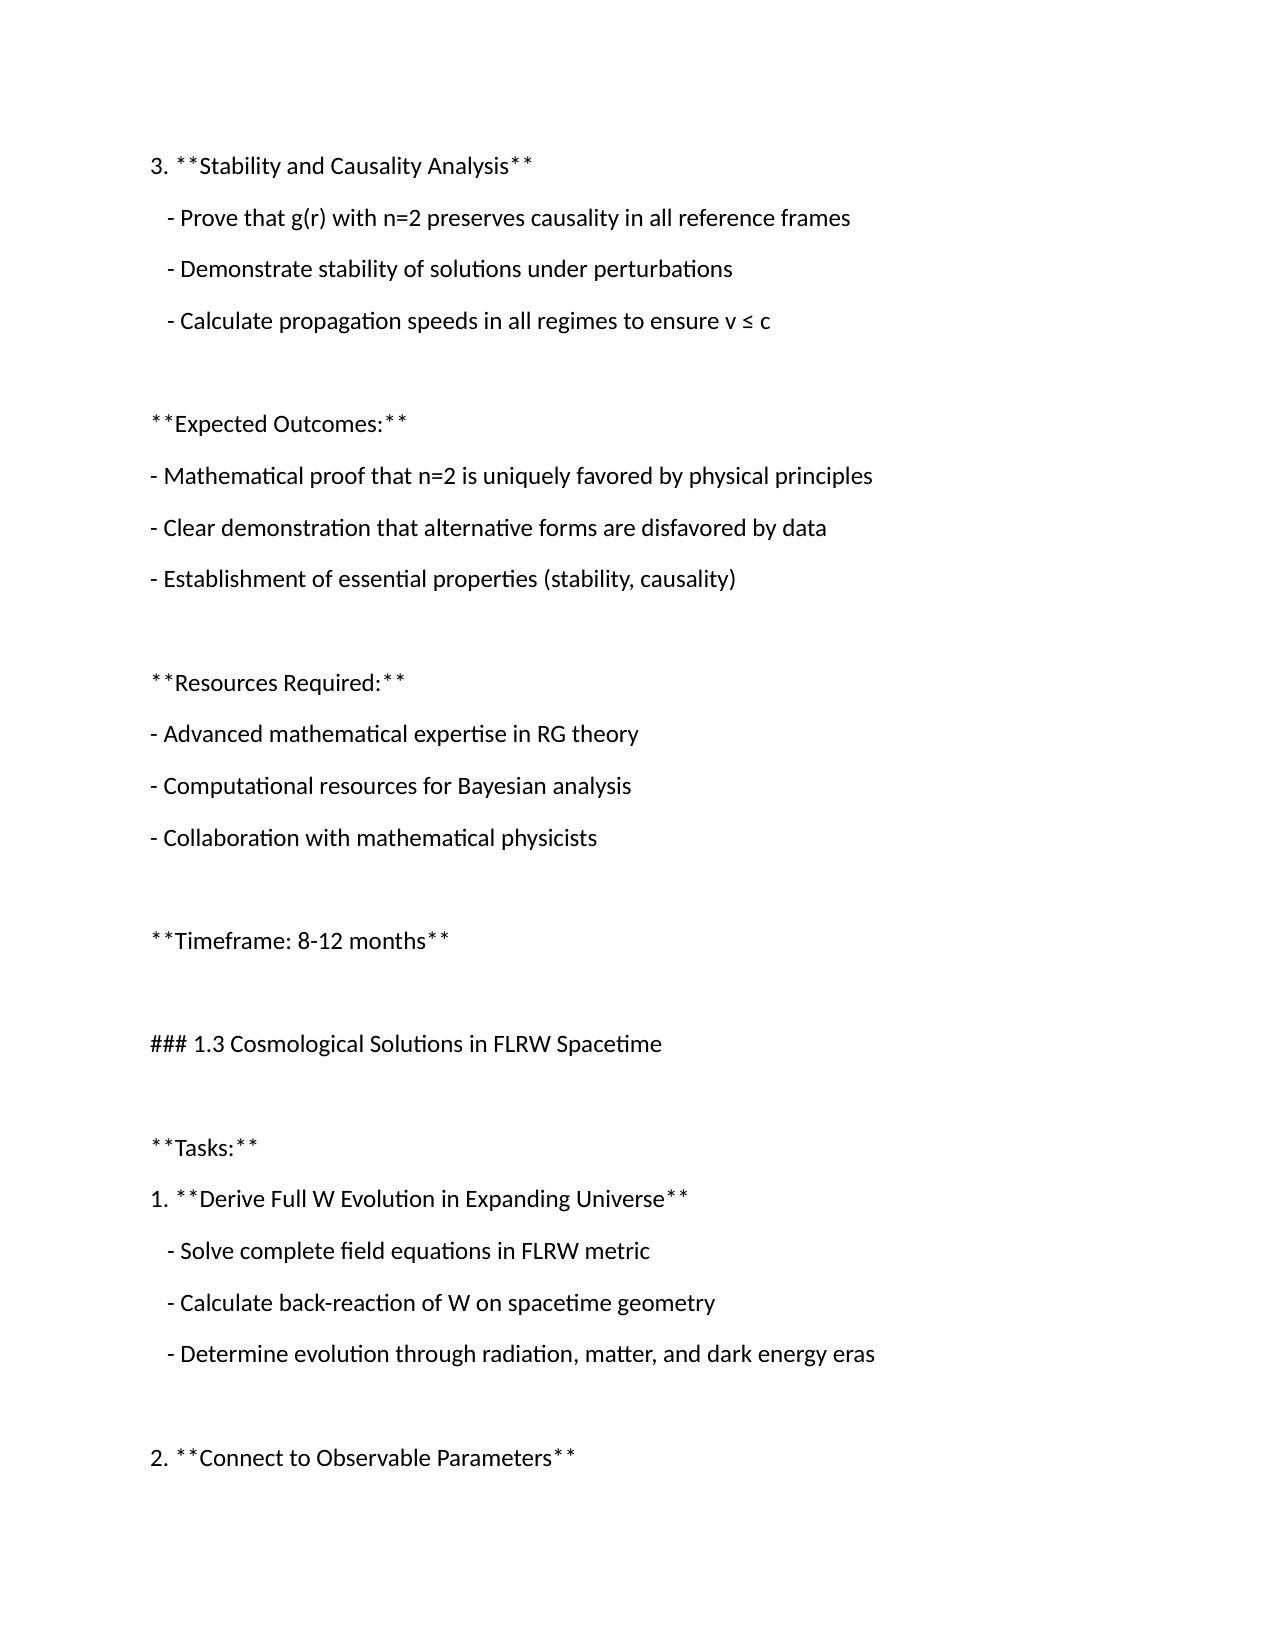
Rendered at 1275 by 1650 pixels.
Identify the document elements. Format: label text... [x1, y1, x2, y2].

text - Determine evolution through radiation, matter, and dark energy eras [150, 1338, 1125, 1369]
text 1. **Derive Full W Evolution in Expanding Universe** [150, 1183, 1125, 1214]
text - Mathematical proof that n=2 is uniquely favored by physical principles [150, 460, 1125, 491]
text - Computational resources for Bayesian analysis [150, 770, 1125, 801]
text - Establishment of essential properties (stability, causality) [150, 563, 1125, 594]
text - Clear demonstration that alternative forms are disfavored by data [150, 512, 1125, 542]
text **Tasks:** [150, 1132, 1125, 1162]
text **Resources Required:** [150, 667, 1125, 697]
text 3. **Stability and Causality Analysis** [150, 150, 1125, 181]
text 2. **Connect to Observable Parameters** [150, 1442, 1125, 1472]
text - Solve complete field equations in FLRW metric [150, 1235, 1125, 1266]
text - Calculate back-reaction of W on spacetime geometry [150, 1287, 1125, 1317]
text **Timeframe: 8-12 months** [150, 925, 1125, 956]
text - Collaboration with mathematical physicists [150, 822, 1125, 852]
text - Prove that g(r) with n=2 preserves causality in all reference frames [150, 202, 1125, 232]
text - Demonstrate stability of solutions under perturbations [150, 253, 1125, 284]
text - Calculate propagation speeds in all regimes to ensure v ≤ c [150, 305, 1125, 336]
text - Advanced mathematical expertise in RG theory [150, 718, 1125, 749]
text **Expected Outcomes:** [150, 408, 1125, 439]
text ### 1.3 Cosmological Solutions in FLRW Spacetime [150, 1028, 1125, 1059]
